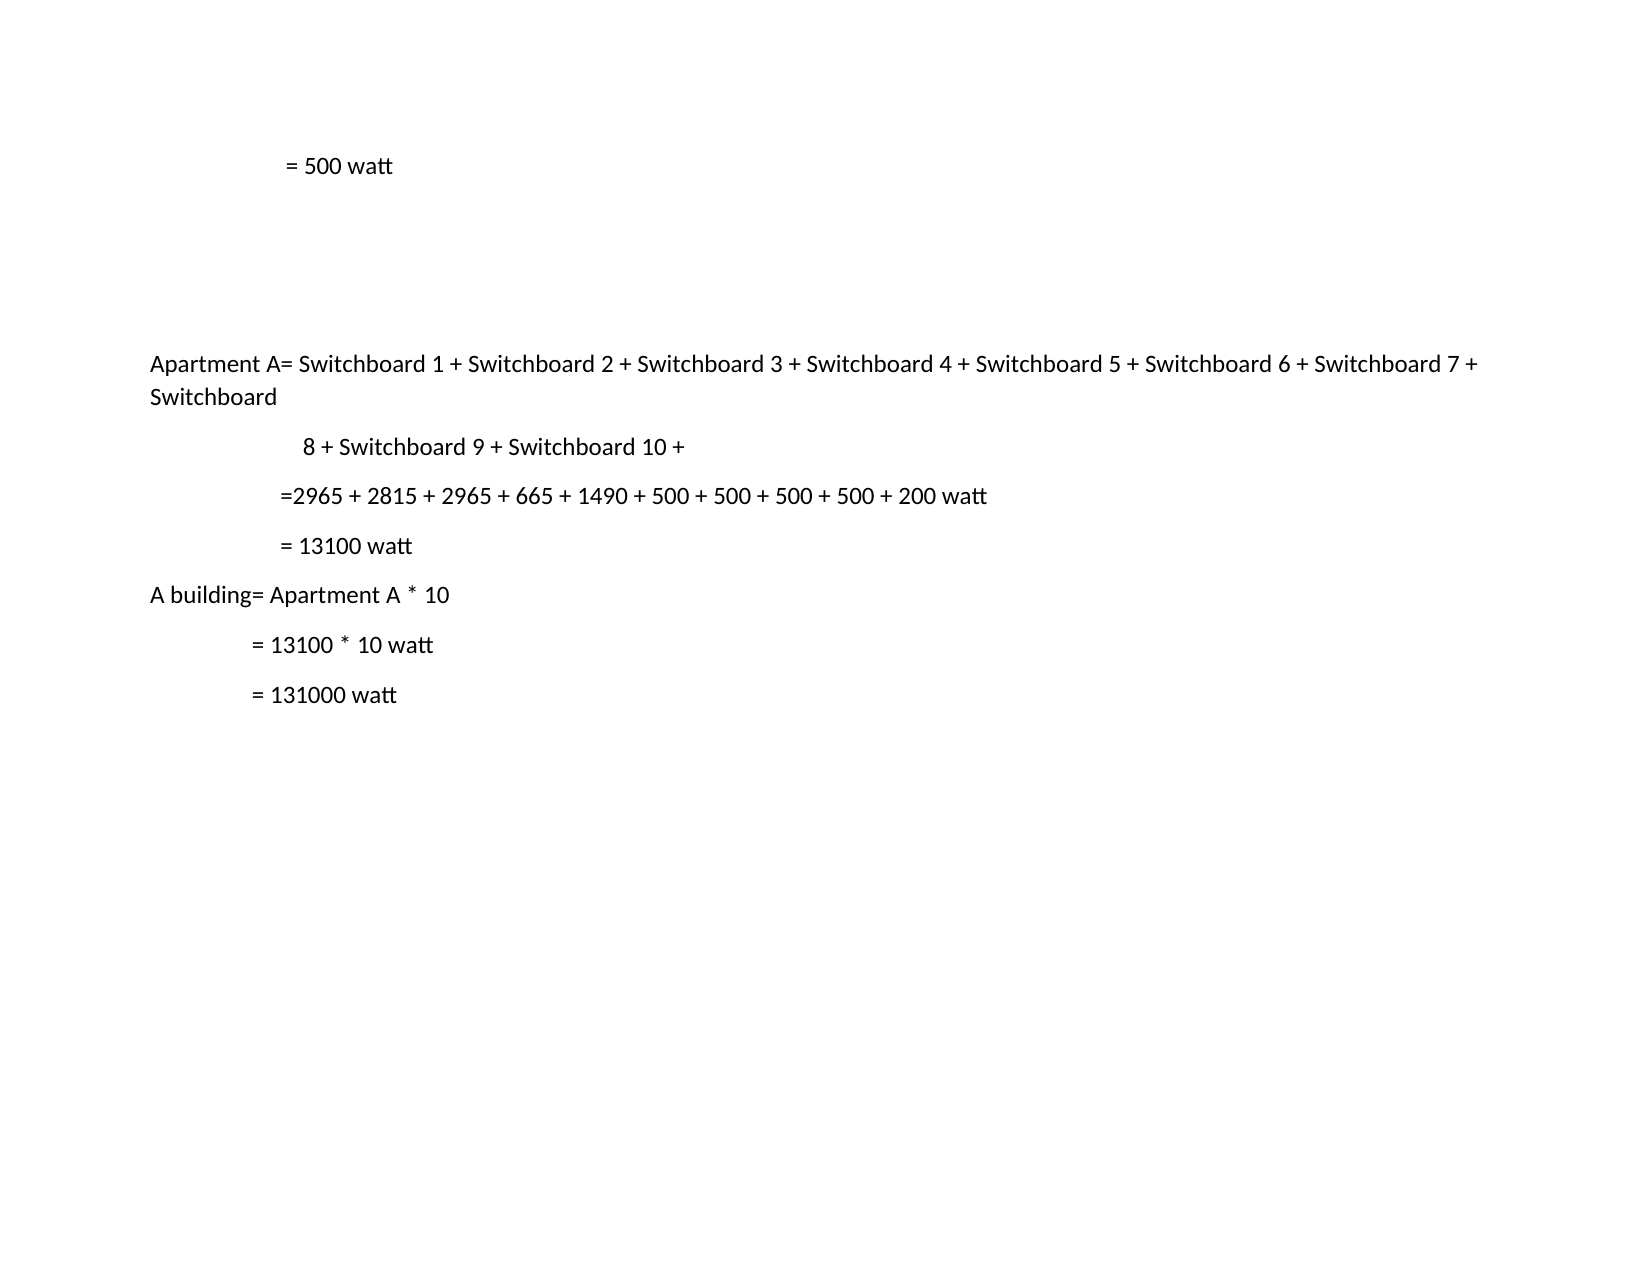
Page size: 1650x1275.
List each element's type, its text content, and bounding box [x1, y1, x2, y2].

text = 13100 watt [150, 530, 1500, 561]
text = 500 watt [150, 150, 1500, 181]
text Apartment A= Switchboard 1 + Switchboard 2 + Switchboard 3 + Switchboard 4 + Switchboard 5 + Switchboard 6 + Switchboard 7 + Switchboard [150, 348, 1500, 412]
text = 13100 * 10 watt [150, 629, 1500, 660]
text 8 + Switchboard 9 + Switchboard 10 + [150, 431, 1500, 461]
text A building= Apartment A * 10 [150, 579, 1500, 610]
text = 131000 watt [150, 679, 1500, 709]
text =2965 + 2815 + 2965 + 665 + 1490 + 500 + 500 + 500 + 500 + 200 watt [150, 480, 1500, 511]
